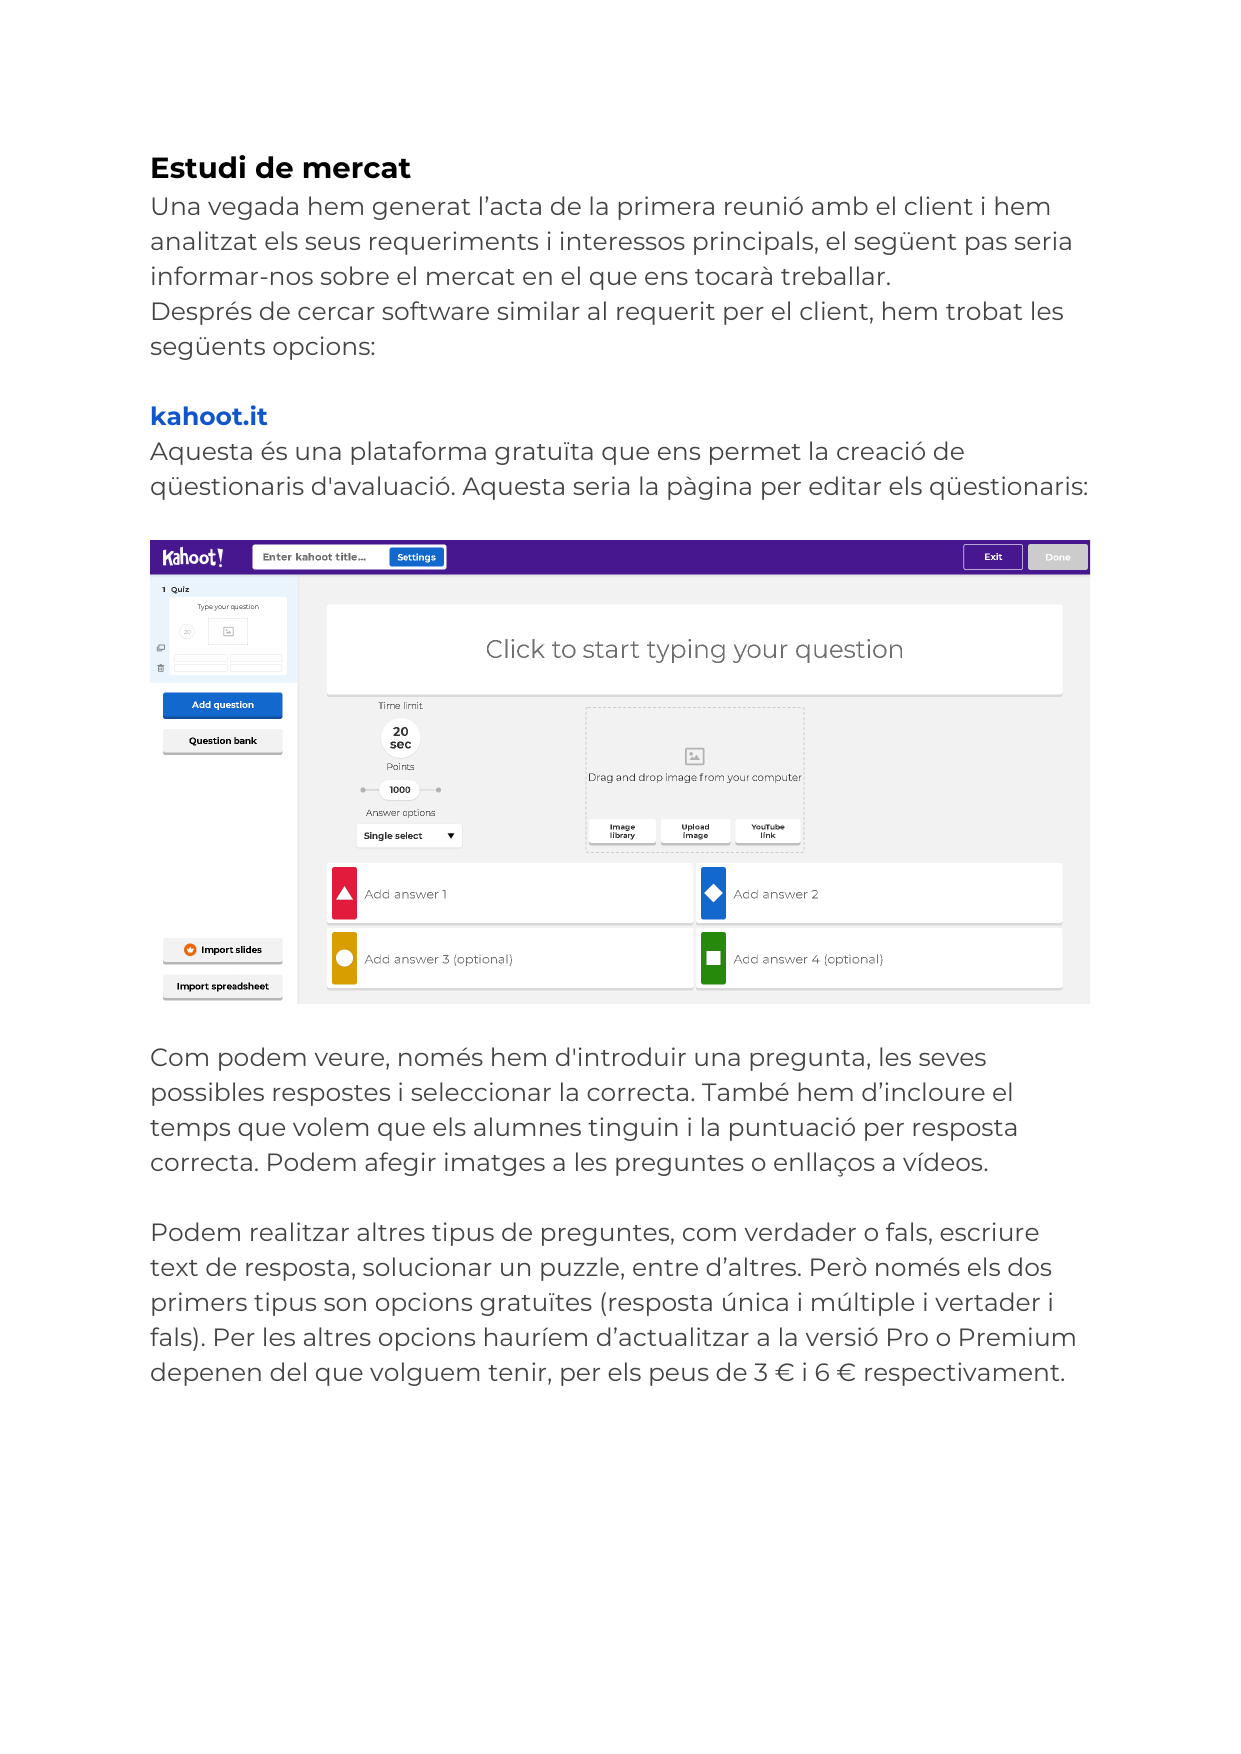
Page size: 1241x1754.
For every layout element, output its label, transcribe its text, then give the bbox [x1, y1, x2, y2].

picture [150, 540, 1091, 1004]
text Després de cercar software similar al requerit per el client, hem trobat les següents opcions: [150, 296, 1090, 361]
text kahoot.it [150, 401, 1090, 431]
text Estudi de mercat [150, 150, 1090, 186]
text Aquesta és una plataforma gratuïta que ens permet la creació de qüestionaris d'avaluació. Aquesta seria la pàgina per editar els qüestionaris: [150, 436, 1090, 501]
text Com podem veure, només hem d'introduir una pregunta, les seves possibles respostes i seleccionar la correcta. També hem d’incloure el temps que volem que els alumnes tinguin i la puntuació per resposta correcta. Podem afegir imatges a les preguntes o enllaços a vídeos. [150, 1042, 1090, 1178]
text Una vegada hem generat l’acta de la primera reunió amb el client i hem analitzat els seus requeriments i interessos principals, el següent pas seria informar-nos sobre el mercat en el que ens tocarà treballar. [150, 191, 1090, 291]
text Podem realitzar altres tipus de preguntes, com verdader o fals, escriure text de resposta, solucionar un puzzle, entre d’altres. Però només els dos primers tipus son opcions gratuïtes (resposta única i múltiple i vertader i fals). Per les altres opcions hauríem d’actualitzar a la versió Pro o Premium depenen del que volguem tenir, per els peus de 3 € i 6 € respectivament. [150, 1217, 1090, 1388]
